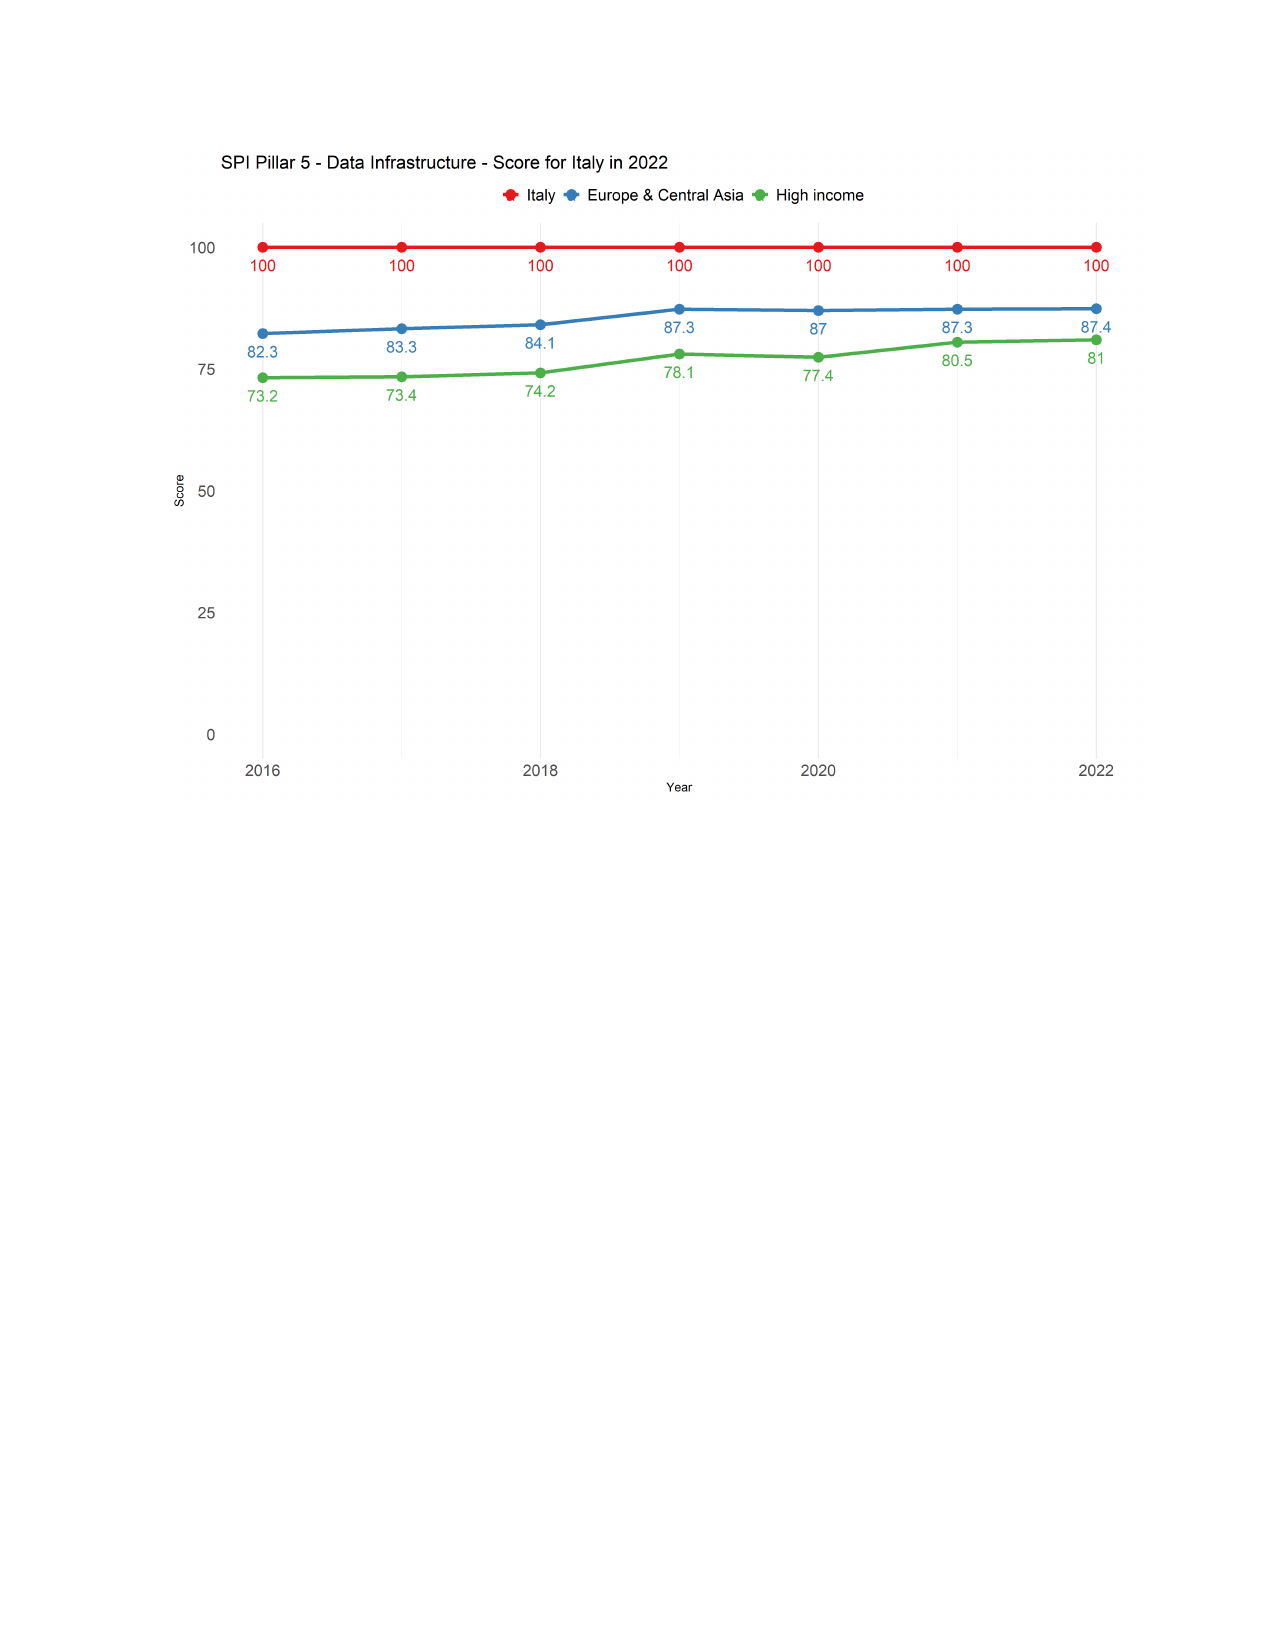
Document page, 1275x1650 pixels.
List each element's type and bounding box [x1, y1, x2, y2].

picture [168, 150, 1144, 800]
